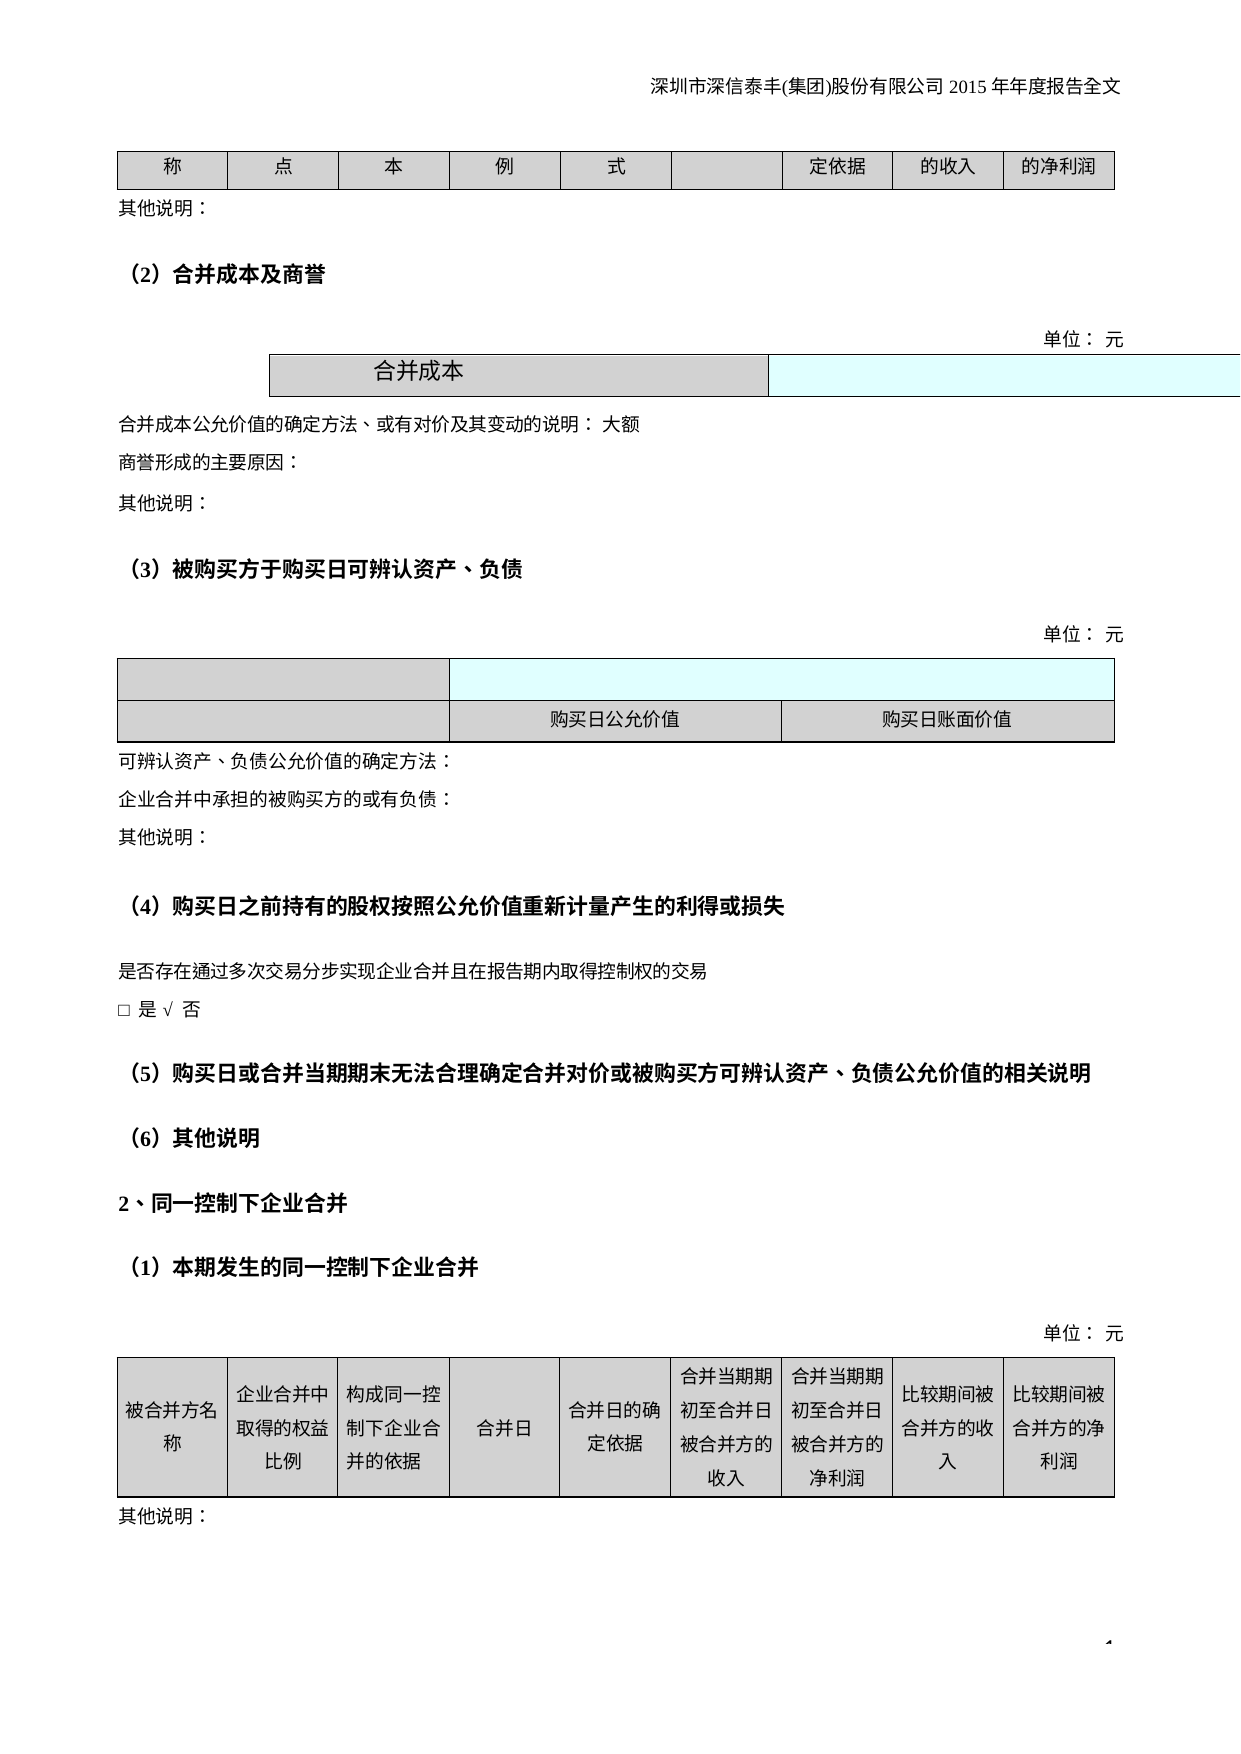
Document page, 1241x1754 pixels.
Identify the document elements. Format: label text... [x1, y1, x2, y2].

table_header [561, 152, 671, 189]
subtitle （1）本期发生的同一控制下企业合并 [118, 1252, 1138, 1282]
text 可辨认资产、负债公允价值的确定方法： 企业合并中承担的被购买方的或有负债： 其他说明： [118, 748, 457, 850]
subtitle （4）购买日之前持有的股权按照公允价值重新计量产生的利得或损失 [118, 891, 1138, 920]
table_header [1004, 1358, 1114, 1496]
text 其他说明： [118, 491, 1138, 516]
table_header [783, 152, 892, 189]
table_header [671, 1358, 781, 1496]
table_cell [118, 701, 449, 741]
text 合并成本公允价值的确定方法、或有对价及其变动的说明： 大额商誉形成的主要原因： [118, 411, 652, 475]
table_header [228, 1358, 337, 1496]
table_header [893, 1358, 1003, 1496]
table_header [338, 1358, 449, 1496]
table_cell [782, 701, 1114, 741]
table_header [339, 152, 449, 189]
subtitle （6）其他说明 [118, 1123, 1138, 1152]
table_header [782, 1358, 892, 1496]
text 单位： 元 [102, 1321, 1123, 1346]
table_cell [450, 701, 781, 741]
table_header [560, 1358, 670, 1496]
text 单位： 元 [102, 622, 1123, 647]
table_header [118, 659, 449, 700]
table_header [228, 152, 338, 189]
subtitle （5）购买日或合并当期期末无法合理确定合并对价或被购买方可辨认资产、负债公允价值的相关说明 [118, 1058, 1138, 1087]
text □ 是 √ 否 [118, 996, 1138, 1022]
text 其他说明： [118, 195, 1138, 221]
subtitle （3）被购买方于购买日可辨认资产、负债 [118, 554, 1138, 583]
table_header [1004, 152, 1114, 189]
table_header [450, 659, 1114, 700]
subtitle 2、同一控制下企业合并 [118, 1187, 1138, 1217]
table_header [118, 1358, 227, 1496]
text 其他说明： [118, 1503, 1138, 1528]
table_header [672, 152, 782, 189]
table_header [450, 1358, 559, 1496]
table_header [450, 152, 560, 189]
text 是否存在通过多次交易分步实现企业合并且在报告期内取得控制权的交易 [118, 959, 1138, 984]
text 单位： 元 [102, 326, 1123, 352]
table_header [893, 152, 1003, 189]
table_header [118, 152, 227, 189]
subtitle （2）合并成本及商誉 [118, 259, 1138, 288]
